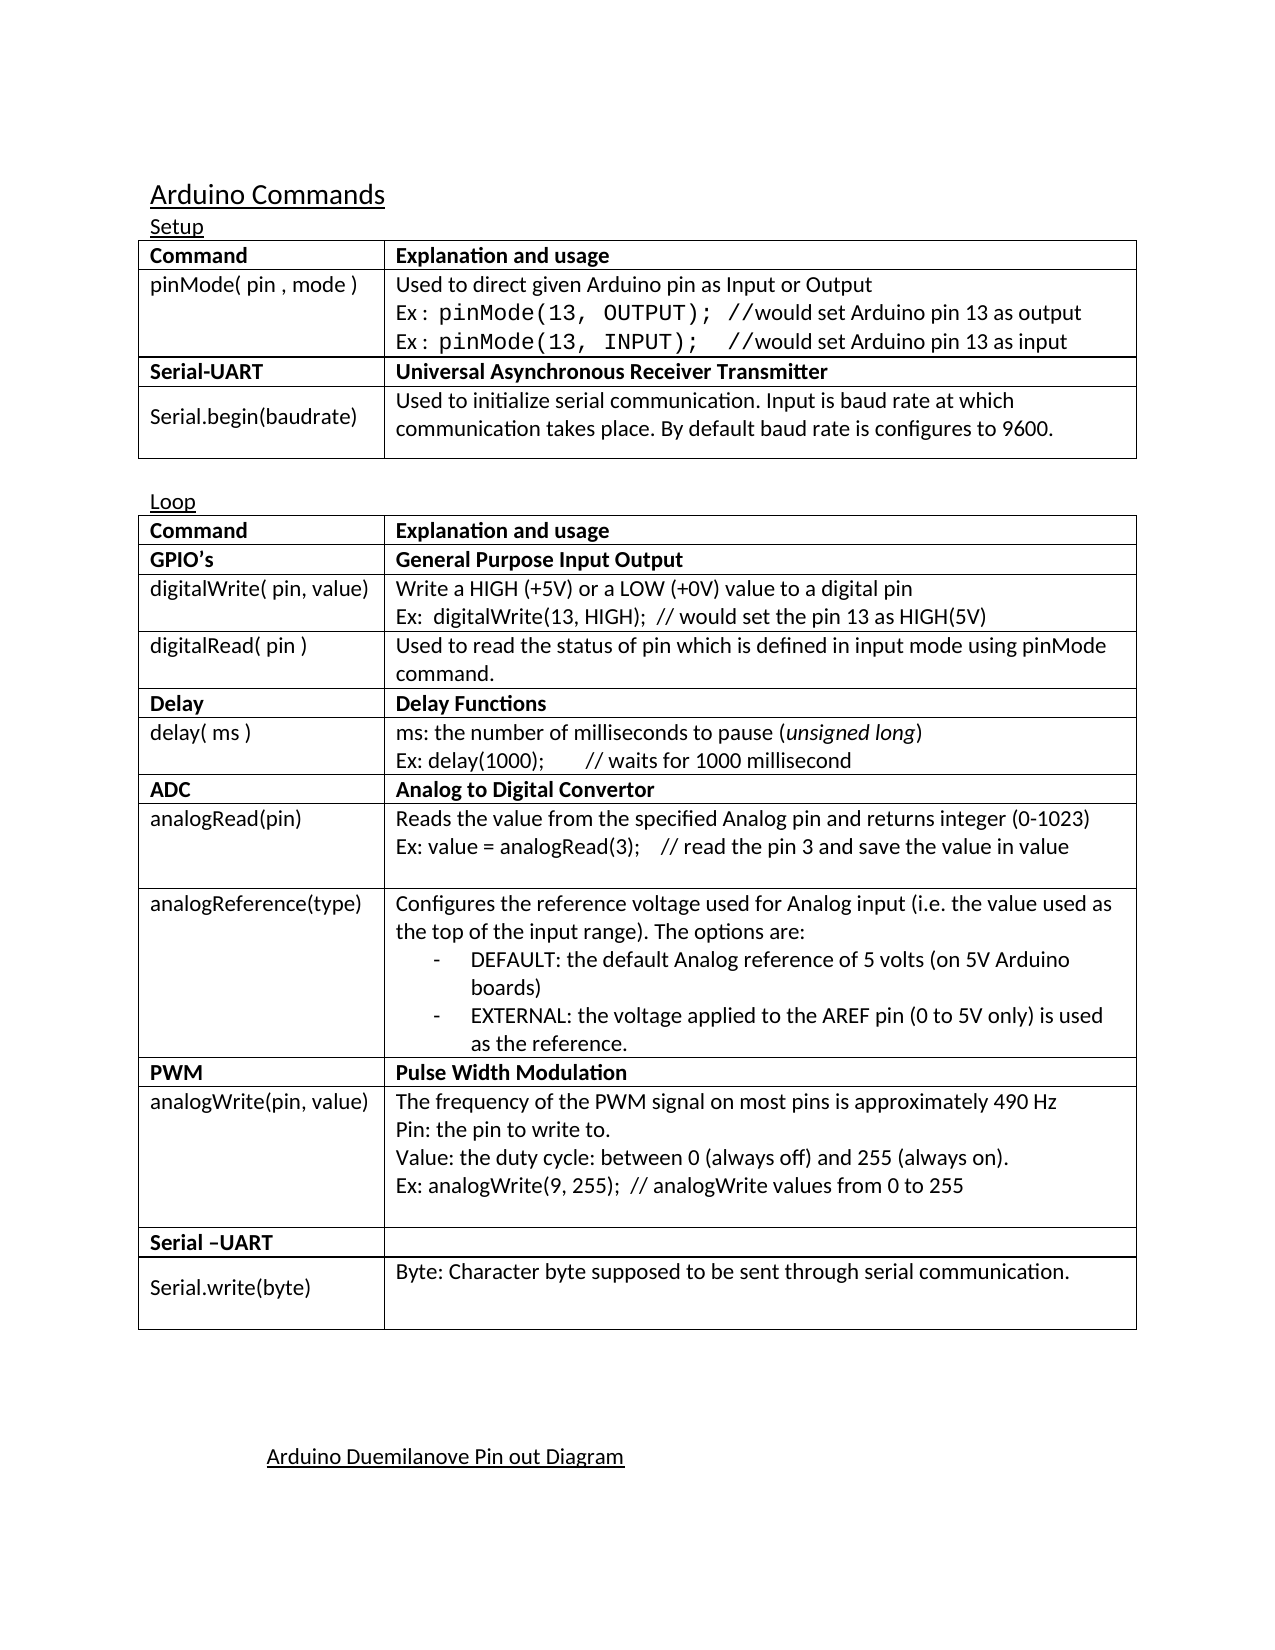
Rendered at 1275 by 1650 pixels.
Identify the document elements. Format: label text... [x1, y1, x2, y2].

table_cell Serial-UART [139, 358, 384, 386]
table_cell Used to direct given Arduino pin as Input or Output Ex : pinMode(13, OUTPUT); //would set Arduino pin 13 as output Ex : pinMode(13, INPUT); //would set Arduino pin 13 as input [385, 270, 1136, 356]
table_cell Delay [139, 689, 384, 717]
table_cell digitalWrite( pin, value) [139, 575, 384, 631]
text Loop [150, 487, 1125, 515]
table_header Explanation and usage [385, 241, 1136, 269]
table_cell Serial.write(byte) [139, 1258, 384, 1329]
table_cell Universal Asynchronous Receiver Transmitter [385, 358, 1136, 386]
text Arduino Duemilanove Pin out Diagram [150, 1442, 1125, 1470]
table_cell delay( ms ) [139, 718, 384, 774]
table_cell Serial.begin(baudrate) [139, 387, 384, 458]
table_header Explanation and usage [385, 516, 1136, 544]
table_cell analogRead(pin) [139, 804, 384, 888]
table_cell Pulse Width Modulation [385, 1058, 1136, 1086]
table_cell Reads the value from the specified Analog pin and returns integer (0-1023) Ex: value = analogRead(3); // read the pin 3 and save the value in value [385, 804, 1136, 888]
table_cell Analog to Digital Convertor [385, 775, 1136, 803]
table_cell Delay Functions [385, 689, 1136, 717]
table_cell Used to read the status of pin which is defined in input mode using pinMode command. [385, 632, 1136, 688]
table_cell ms: the number of milliseconds to pause (unsigned long) Ex: delay(1000); // waits for 1000 millisecond [385, 718, 1136, 774]
table_cell Serial –UART [139, 1228, 384, 1256]
text Arduino Commands [150, 176, 1125, 212]
table_cell General Purpose Input Output [385, 545, 1136, 573]
table_header Command [139, 516, 384, 544]
table_cell pinMode( pin , mode ) [139, 270, 384, 356]
table_cell analogReference(type) [139, 889, 384, 1057]
table_header Command [139, 241, 384, 269]
table_cell Byte: Character byte supposed to be sent through serial communication. [385, 1258, 1136, 1329]
table_cell Used to initialize serial communication. Input is baud rate at which communication takes place. By default baud rate is configures to 9600. [385, 387, 1136, 458]
text Setup [150, 212, 1125, 240]
table_cell Write a HIGH (+5V) or a LOW (+0V) value to a digital pin Ex: digitalWrite(13, HIGH); // would set the pin 13 as HIGH(5V) [385, 575, 1136, 631]
table_cell ADC [139, 775, 384, 803]
table_cell [385, 1228, 1136, 1256]
table_cell analogWrite(pin, value) [139, 1087, 384, 1227]
table_cell Configures the reference voltage used for Analog input (i.e. the value used as the top of the input range). The options are: DEFAULT: the default Analog reference of 5 volts (on 5V Arduino boards) EXTERNAL: the voltage applied to the AREF pin (0 to 5V only) is used as the reference. [385, 889, 1136, 1057]
table_cell digitalRead( pin ) [139, 632, 384, 688]
table_cell The frequency of the PWM signal on most pins is approximately 490 Hz Pin: the pin to write to. Value: the duty cycle: between 0 (always off) and 255 (always on). Ex: analogWrite(9, 255); // analogWrite values from 0 to 255 [385, 1087, 1136, 1227]
table_cell PWM [139, 1058, 384, 1086]
table_cell GPIO’s [139, 545, 384, 573]
